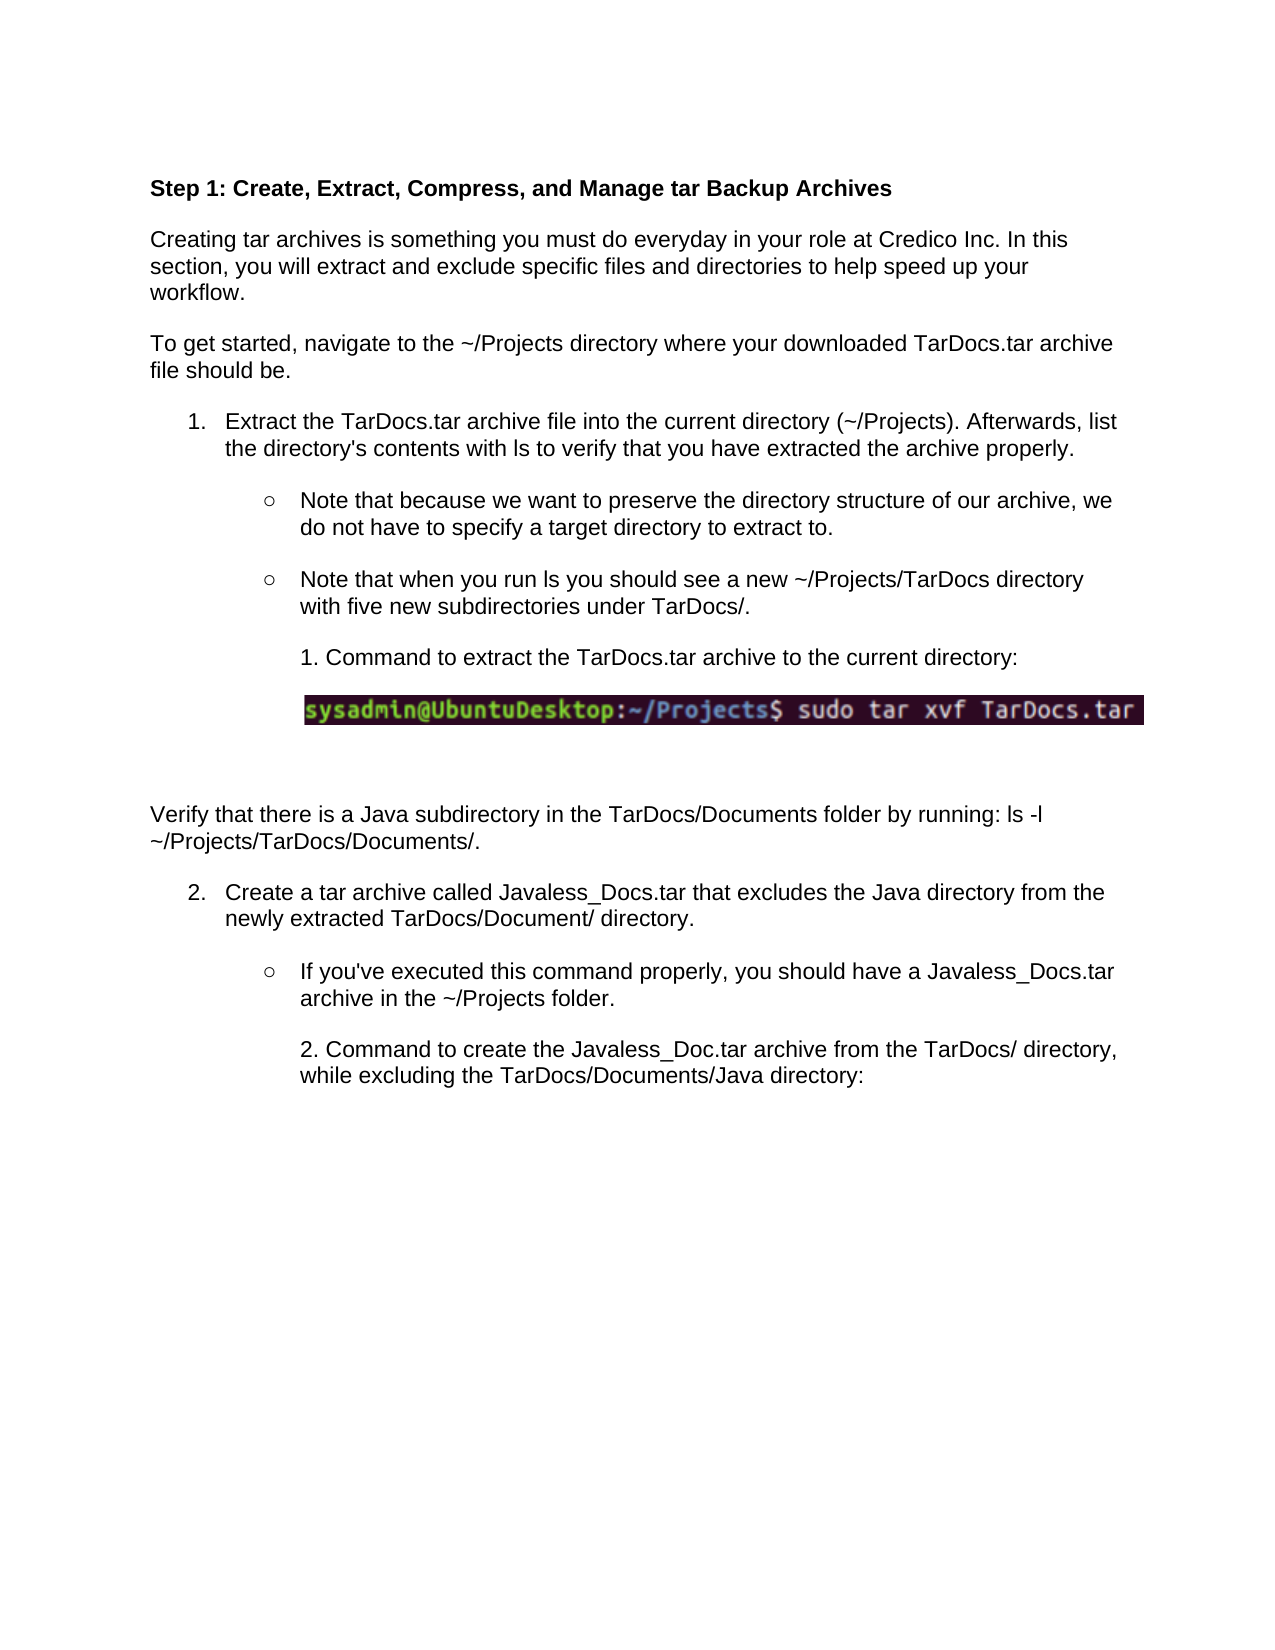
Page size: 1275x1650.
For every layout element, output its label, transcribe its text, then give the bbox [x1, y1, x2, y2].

list Create a tar archive called Javaless_Docs.tar that excludes the Java directory from the newly extracted TarDocs/Document/ directory. [187, 879, 1125, 958]
subtitle Step 1: Create, Extract, Compress, and Manage tar Backup Archives [150, 175, 1125, 201]
text Verify that there is a Java subdirectory in the TarDocs/Documents folder by running: ls -l ~/Projects/TarDocs/Documents/. [150, 801, 1125, 854]
list Extract the TarDocs.tar archive file into the current directory (~/Projects). Afterwards, list the directory's contents with ls to verify that you have extracted the archive properly. [187, 408, 1125, 487]
text To get started, navigate to the ~/Projects directory where your downloaded TarDocs.tar archive file should be. [150, 330, 1125, 383]
list If you've executed this command properly, you should have a Javaless_Docs.tar archive in the ~/Projects folder. [262, 958, 1125, 1011]
text 1. Command to extract the TarDocs.tar archive to the current directory: [300, 644, 1125, 670]
text Creating tar archives is something you must do everyday in your role at Credico Inc. In this section, you will extract and exclude specific files and directories to help speed up your workflow. [150, 226, 1125, 305]
list Note that when you run ls you should see a new ~/Projects/TarDocs directory with five new subdirectories under TarDocs/. [262, 566, 1125, 619]
text 2. Command to create the Javaless_Doc.tar archive from the TarDocs/ directory, while excluding the TarDocs/Documents/Java directory: [300, 1036, 1125, 1088]
list Note that because we want to preserve the directory structure of our archive, we do not have to specify a target directory to extract to. [262, 487, 1125, 566]
picture [300, 695, 1144, 725]
